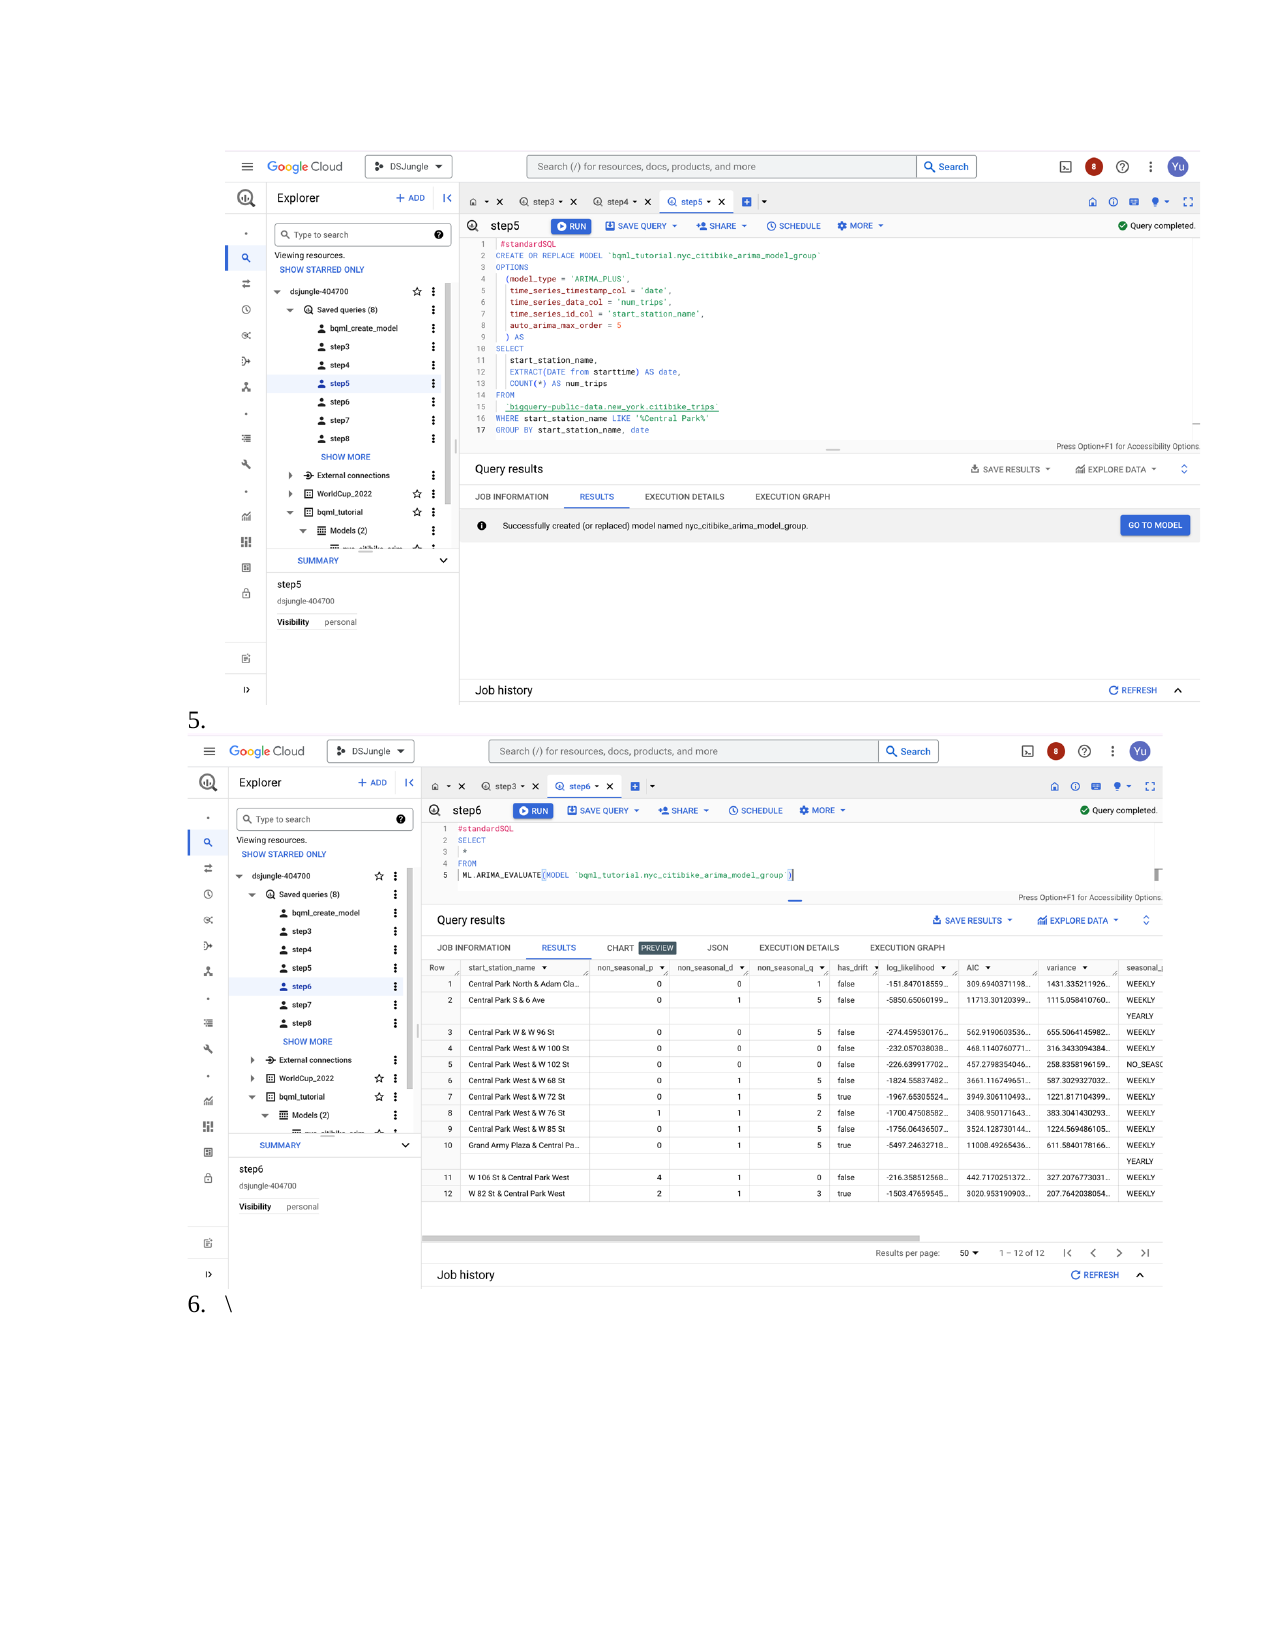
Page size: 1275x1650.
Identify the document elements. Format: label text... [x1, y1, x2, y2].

picture [187, 733, 1163, 1289]
picture [225, 150, 1200, 705]
list \ [187, 1289, 1125, 1317]
